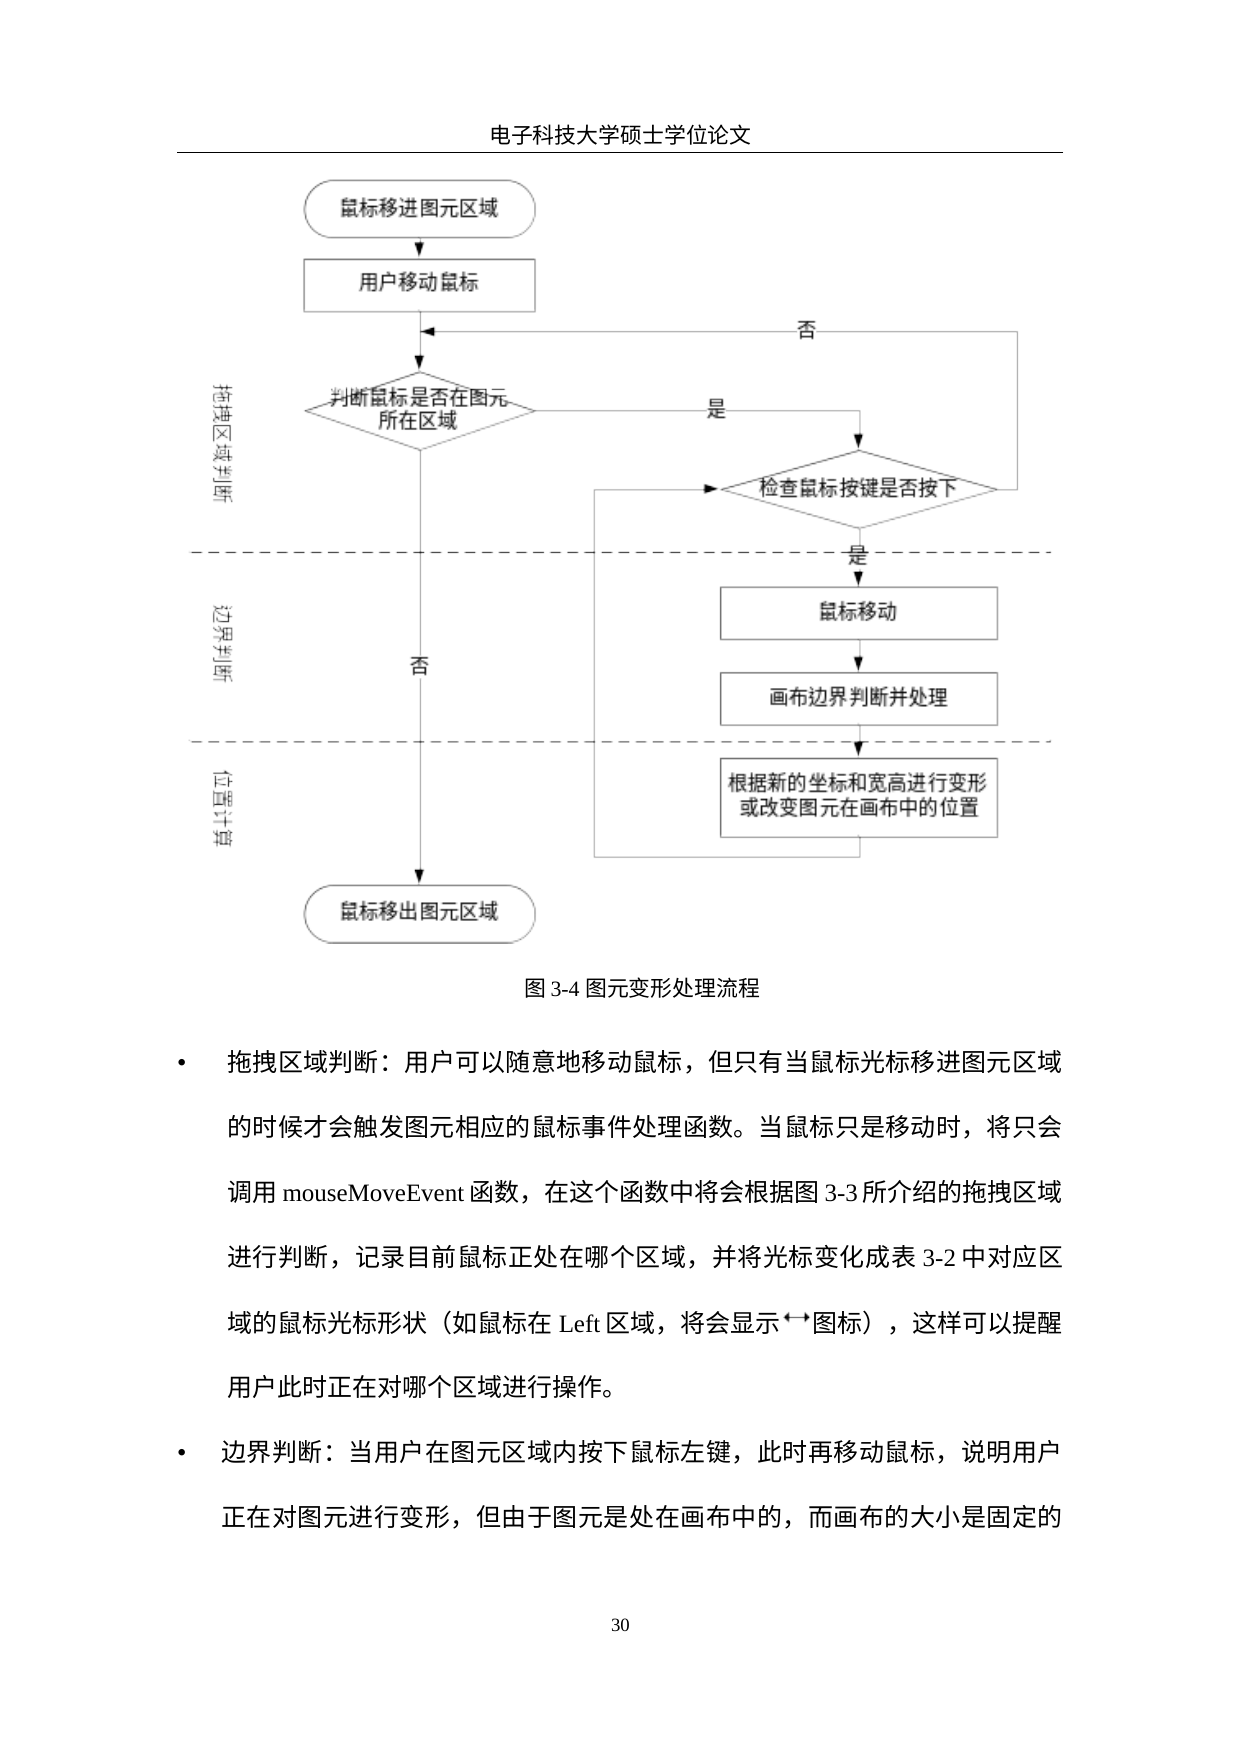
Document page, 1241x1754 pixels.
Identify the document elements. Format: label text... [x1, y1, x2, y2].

list 拖拽区域判断：用户可以随意地移动鼠标，但只有当鼠标光标移进图元区域的时候才会触发图元相应的鼠标事件处理函数。当鼠标只是移动时，将只会调用mouseMoveEvent函数，在这个函数中将会根据图3-3所介绍的拖拽区域进行判断，记录目前鼠标正处在哪个区域，并将光标变化成表3-2中对应区域的鼠标光标形状（如鼠标在Left区域，将会显示图标），这样可以提醒用户此时正在对哪个区域进行操作。 [177, 1028, 1063, 1418]
text 图3-4 图元变形处理流程 [177, 971, 1063, 1003]
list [177, 1418, 1063, 1548]
